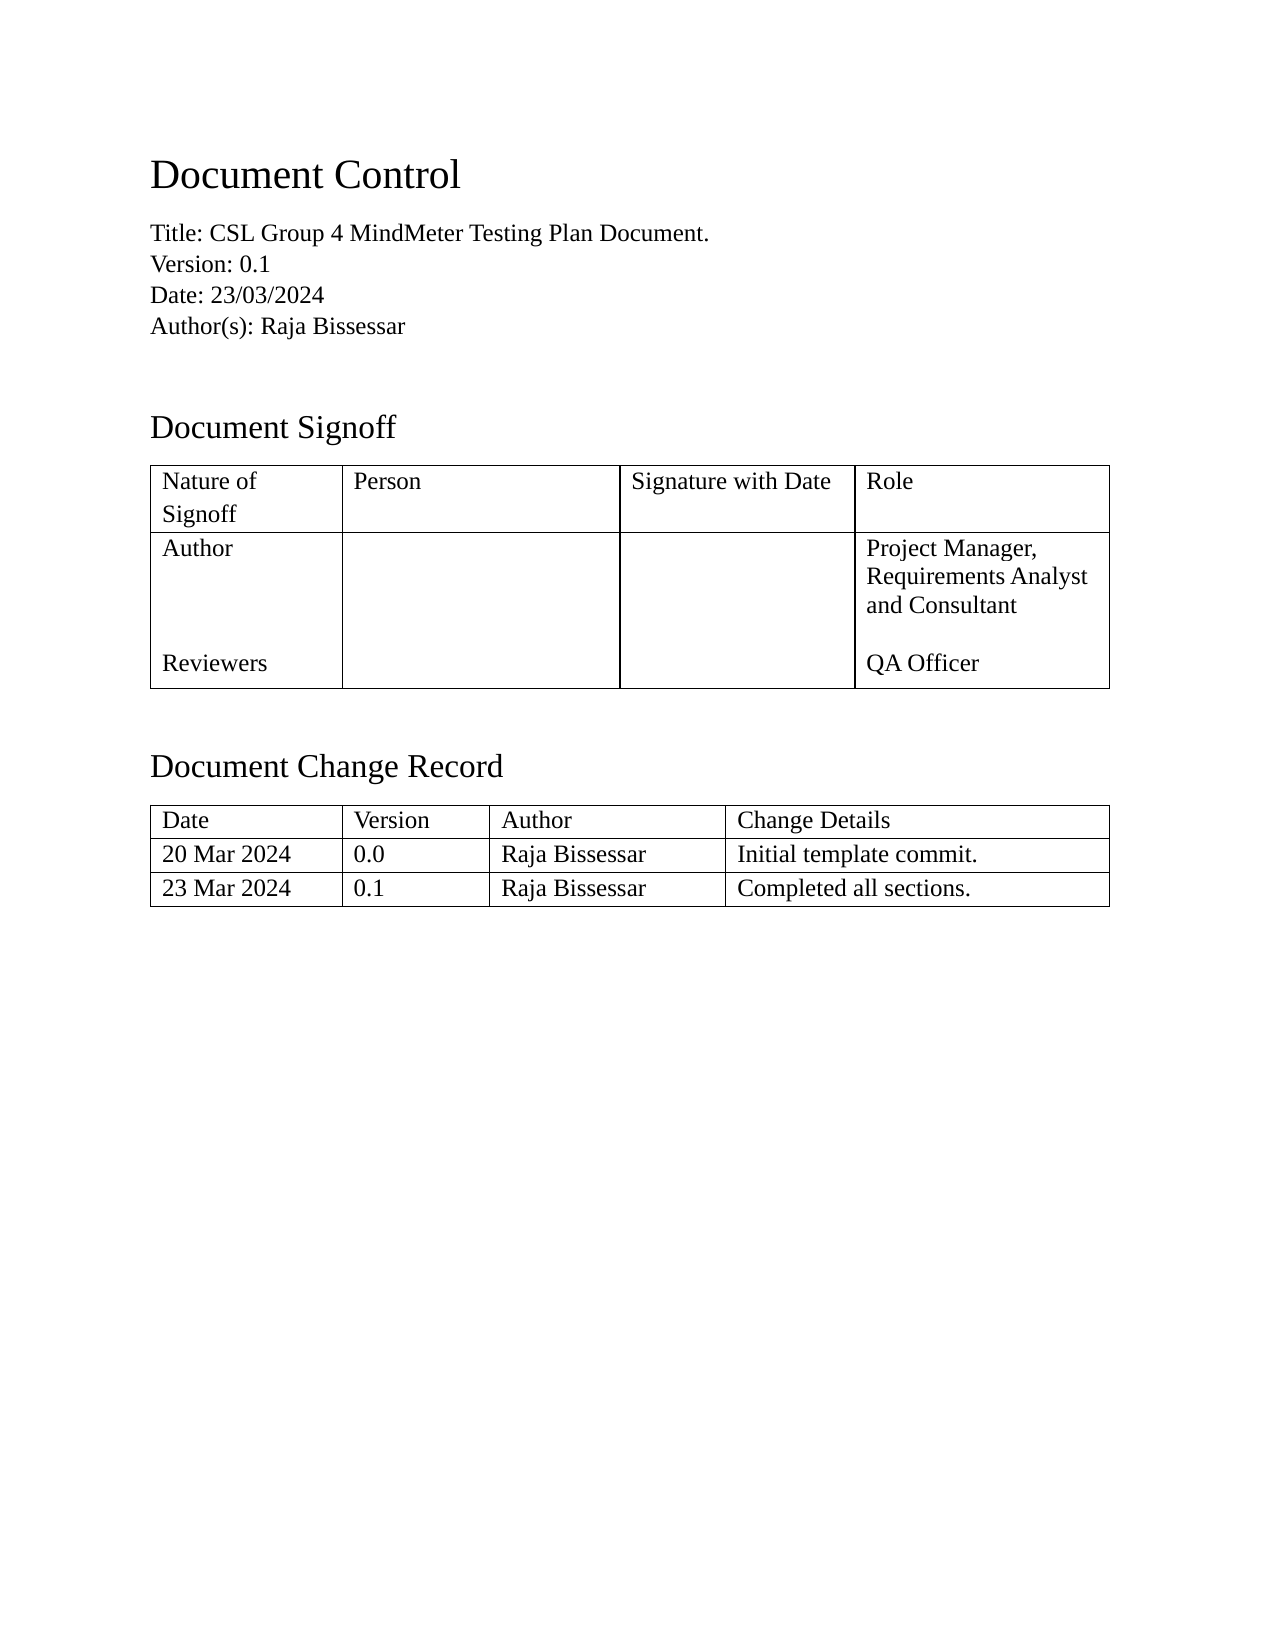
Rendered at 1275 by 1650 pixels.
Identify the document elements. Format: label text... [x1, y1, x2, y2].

text Document Signoff [150, 407, 1125, 445]
table_header Version [343, 806, 489, 838]
table_header Role [856, 466, 1109, 532]
table_header Change Details [726, 806, 1109, 838]
text Author(s): Raja Bissessar [150, 311, 1125, 340]
table_cell Project Manager, Requirements Analyst and Consultant QA Officer [856, 533, 1109, 687]
table_cell Raja Bissessar [490, 839, 725, 872]
table_cell 0.1 [343, 873, 489, 906]
table_header Author [490, 806, 725, 838]
table_cell Initial template commit. [726, 839, 1109, 872]
table_header Signature with Date [621, 466, 854, 532]
text Document Control [150, 150, 1125, 198]
table_cell 20 Mar 2024 [151, 839, 342, 872]
table_header Person [343, 466, 619, 532]
table_cell [621, 533, 854, 687]
table_header Date [151, 806, 342, 838]
table_cell Author Reviewers [151, 533, 342, 687]
table_cell [343, 533, 619, 687]
table_cell 0.0 [343, 839, 489, 872]
table_header Nature of Signoff [151, 466, 342, 532]
table_cell Completed all sections. [726, 873, 1109, 906]
table_cell Raja Bissessar [490, 873, 725, 906]
text Document Change Record [150, 747, 1125, 785]
text Version: 0.1 [150, 249, 1125, 278]
table_cell 23 Mar 2024 [151, 873, 342, 906]
text Title: CSL Group 4 MindMeter Testing Plan Document. [150, 218, 1125, 247]
text Date: 23/03/2024 [150, 280, 1125, 309]
